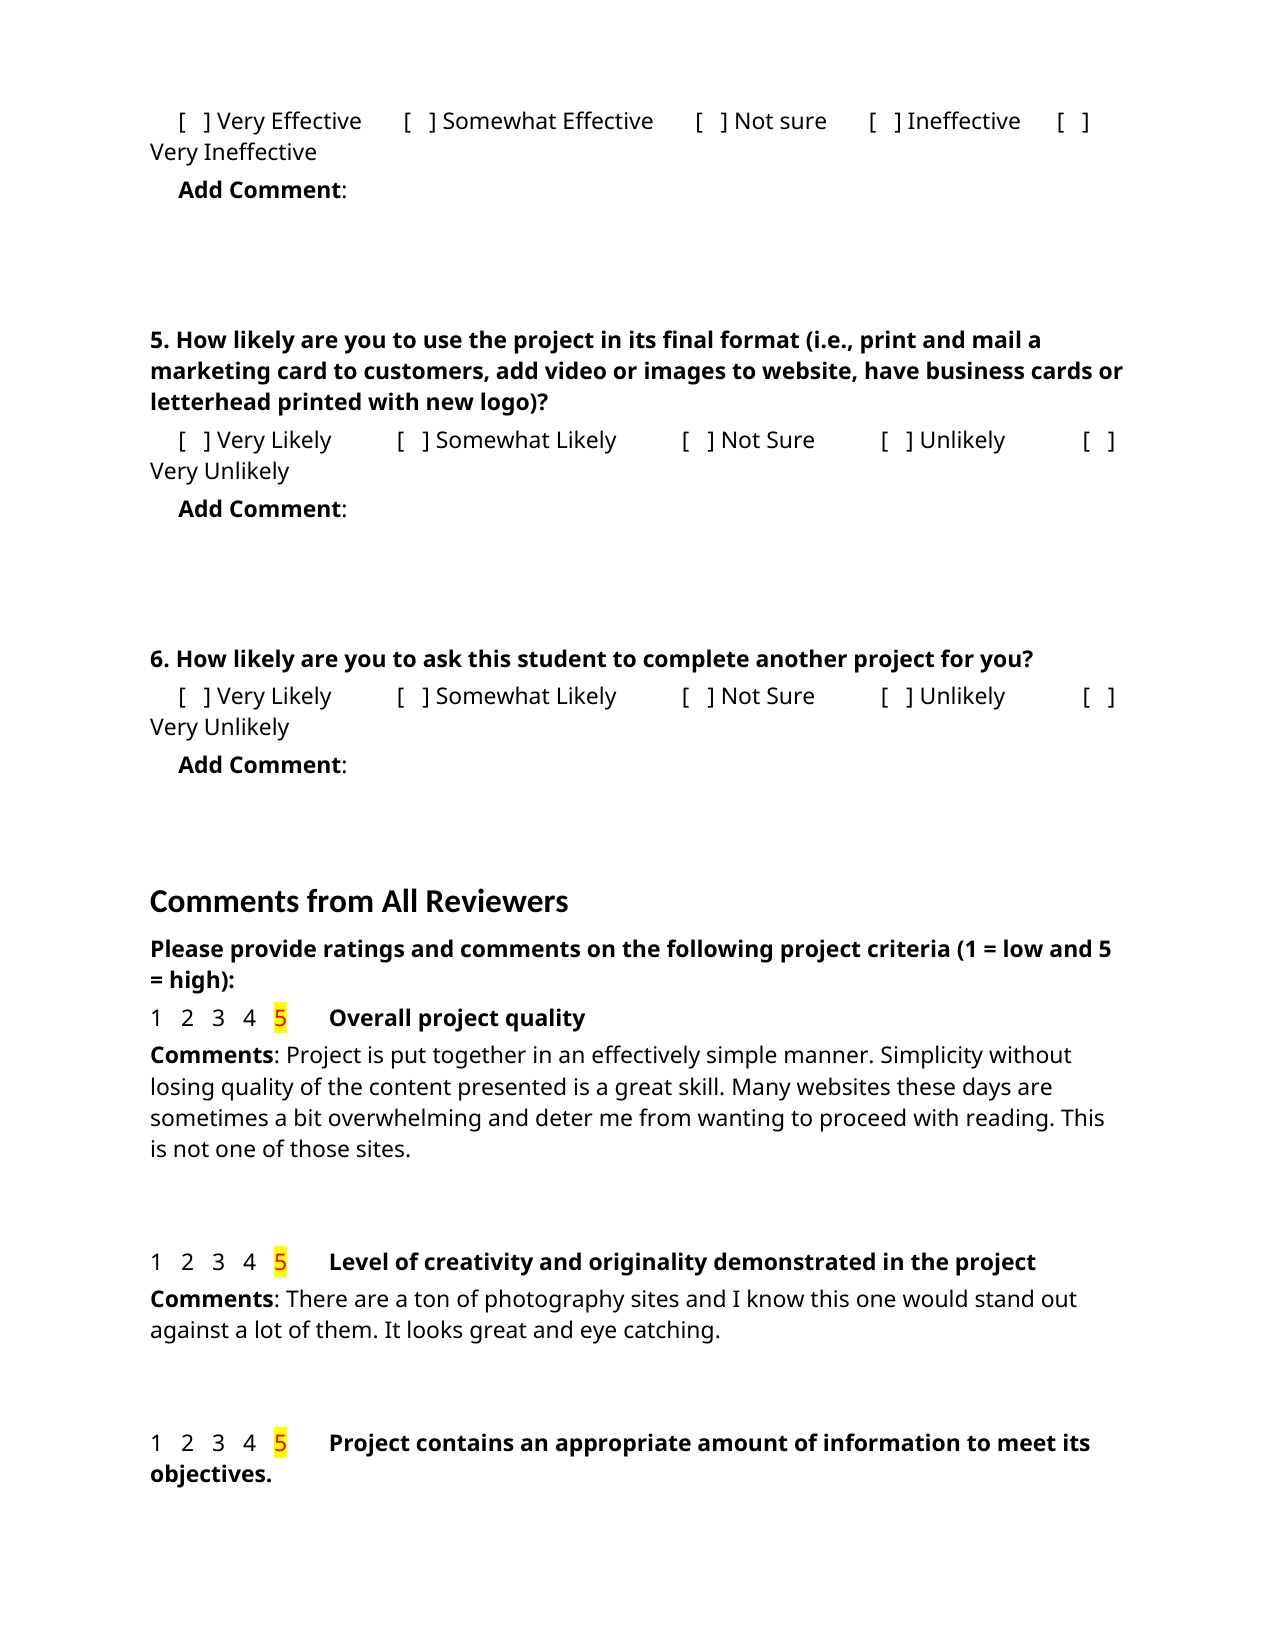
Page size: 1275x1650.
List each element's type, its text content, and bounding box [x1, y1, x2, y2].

text [ ] Very Likely [ ] Somewhat Likely [ ] Not Sure [ ] Unlikely [ ] Very Unlikely [150, 424, 1125, 486]
text 5. How likely are you to use the project in its final format (i.e., print and mail a marketing card to customers, add video or images to website, have business cards or letterhead printed with new logo)? [150, 324, 1125, 417]
subtitle Comments from All Reviewers [150, 880, 1125, 921]
text 1 2 3 4 5 Level of creativity and originality demonstrated in the project [287, 1246, 1125, 1277]
text [ ] Very Effective [ ] Somewhat Effective [ ] Not sure [ ] Ineffective [ ] Very Ineffective [150, 105, 1125, 167]
text Add Comment: [150, 749, 1125, 780]
text Please provide ratings and comments on the following project criteria (1 = low and 5 = high): [150, 933, 1125, 996]
text 6. How likely are you to ask this student to complete another project for you? [150, 642, 1125, 674]
text Add Comment: [150, 174, 1125, 205]
text 1 2 3 4 5 Overall project quality [150, 1002, 274, 1033]
text 1 2 3 4 5 Project contains an appropriate amount of information to meet its objectives. [150, 1427, 1125, 1489]
text Add Comment: [150, 492, 1125, 524]
text 1 2 3 4 5 Overall project quality [287, 1002, 1125, 1033]
text [ ] Very Likely [ ] Somewhat Likely [ ] Not Sure [ ] Unlikely [ ] Very Unlikely [150, 680, 1125, 742]
text Comments: There are a ton of photography sites and I know this one would stand out against a lot of them. It looks great and eye catching. [150, 1283, 1125, 1346]
text Comments: Project is put together in an effectively simple manner. Simplicity without losing quality of the content presented is a great skill. Many websites these days are sometimes a bit overwhelming and deter me from wanting to proceed with reading. This is not one of those sites. [150, 1039, 1125, 1164]
